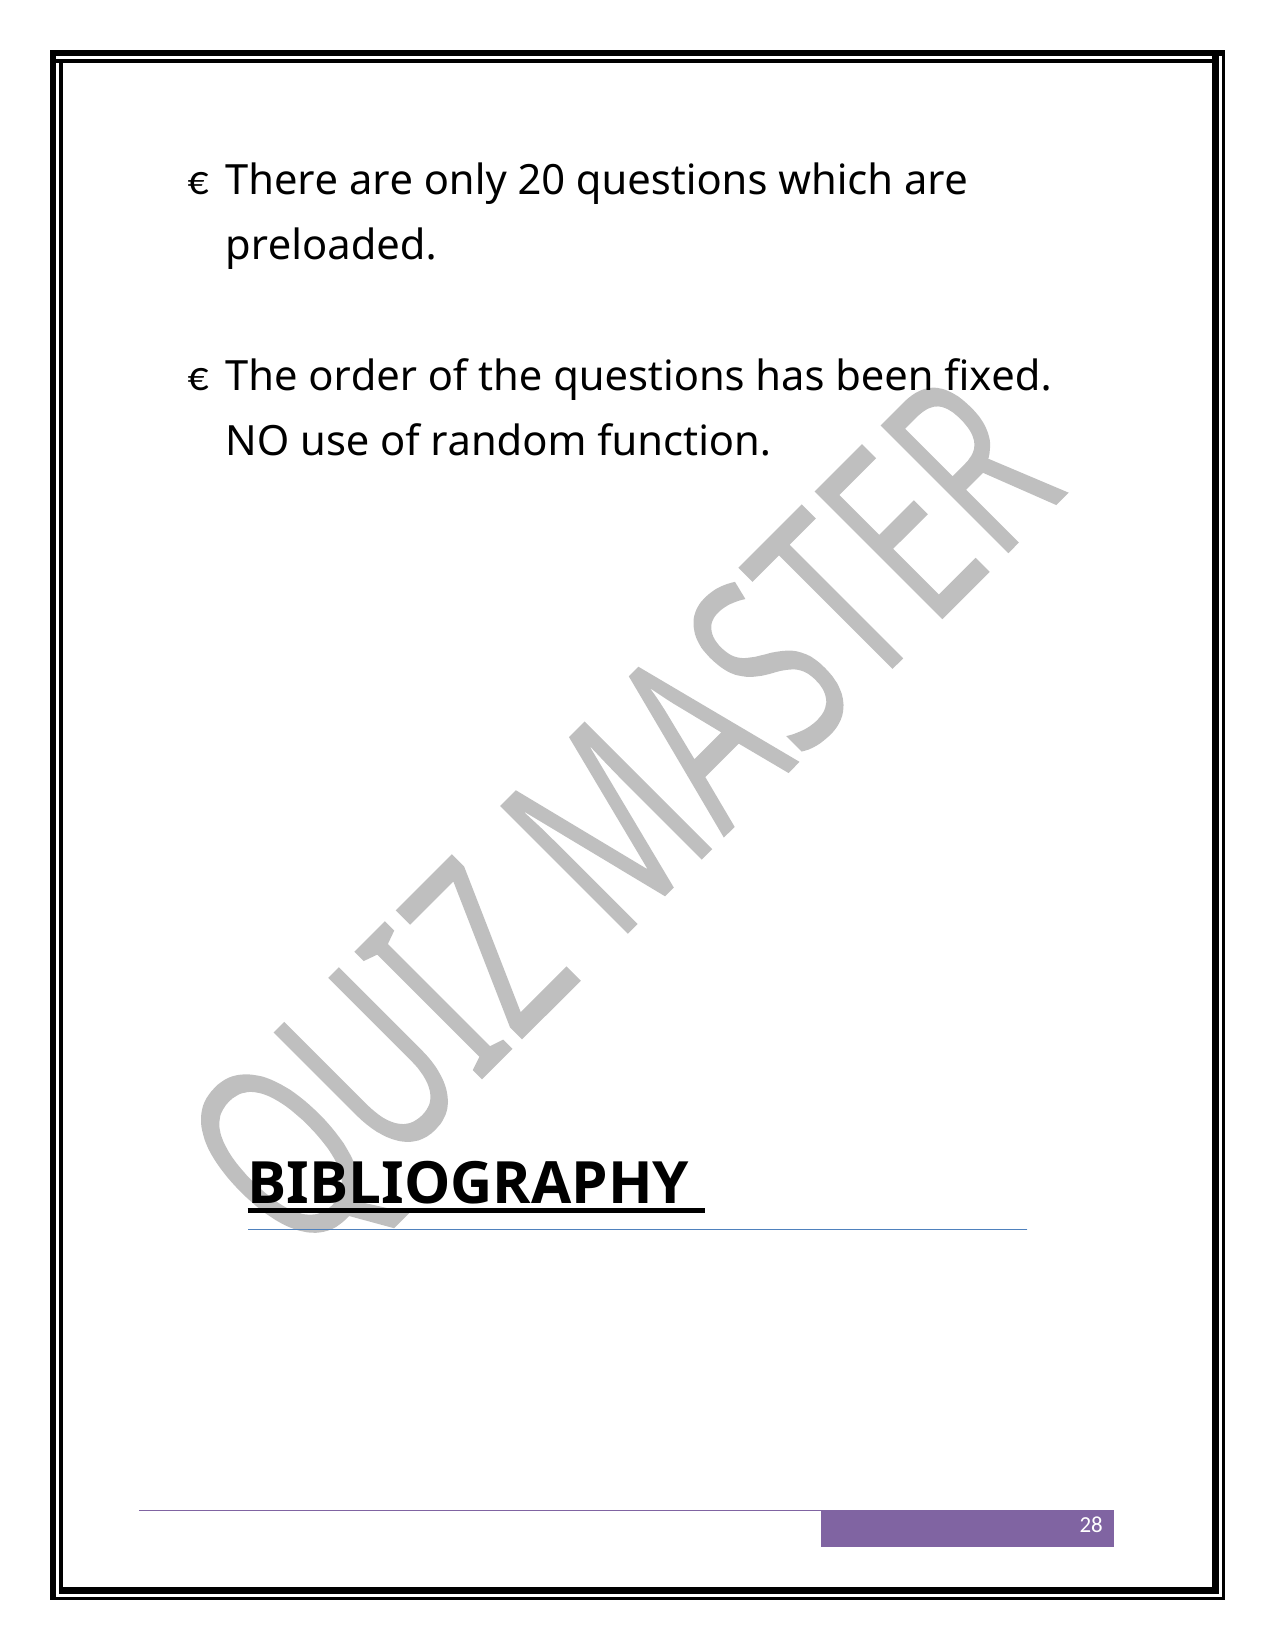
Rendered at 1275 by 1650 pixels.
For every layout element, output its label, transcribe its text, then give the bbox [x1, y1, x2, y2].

text BIBLIOGRAPHY [247, 1141, 1027, 1230]
list The order of the questions has been fixed. NO use of random function. [187, 346, 1125, 533]
list There are only 20 questions which are preloaded. [187, 150, 1125, 337]
